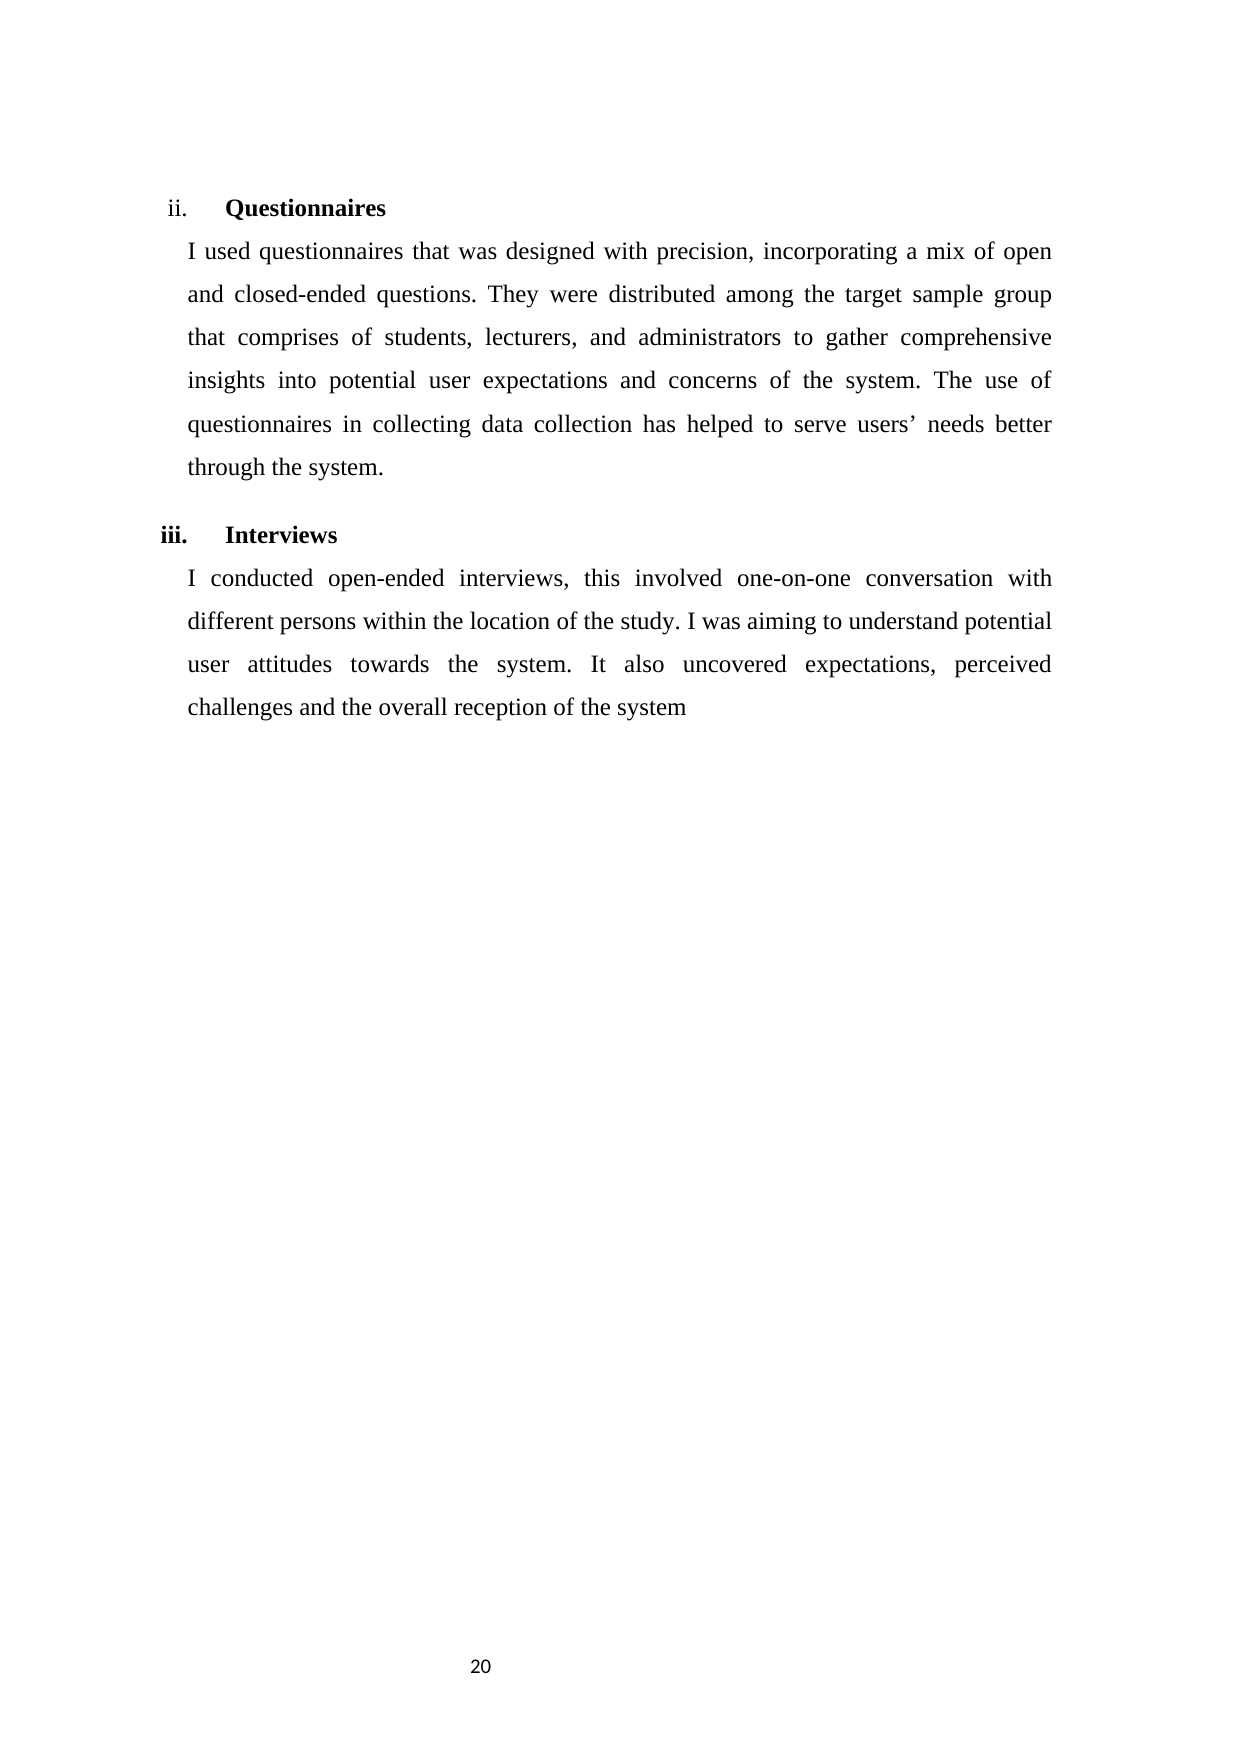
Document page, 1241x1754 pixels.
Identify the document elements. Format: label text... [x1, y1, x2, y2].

text I conducted open-ended interviews, this involved one-on-one conversation with different persons within the location of the study. I was aiming to understand potential user attitudes towards the system. It also uncovered expectations, perceived challenges and the overall reception of the system [187, 563, 1053, 721]
list Interviews [187, 520, 1053, 549]
text I used questionnaires that was designed with precision, incorporating a mix of open and closed-ended questions. They were distributed among the target sample group that comprises of students, lecturers, and administrators to gather comprehensive insights into potential user expectations and concerns of the system. The use of questionnaires in collecting data collection has helped to serve users’ needs better through the system. [187, 236, 1053, 481]
list Questionnaires [187, 193, 1053, 222]
